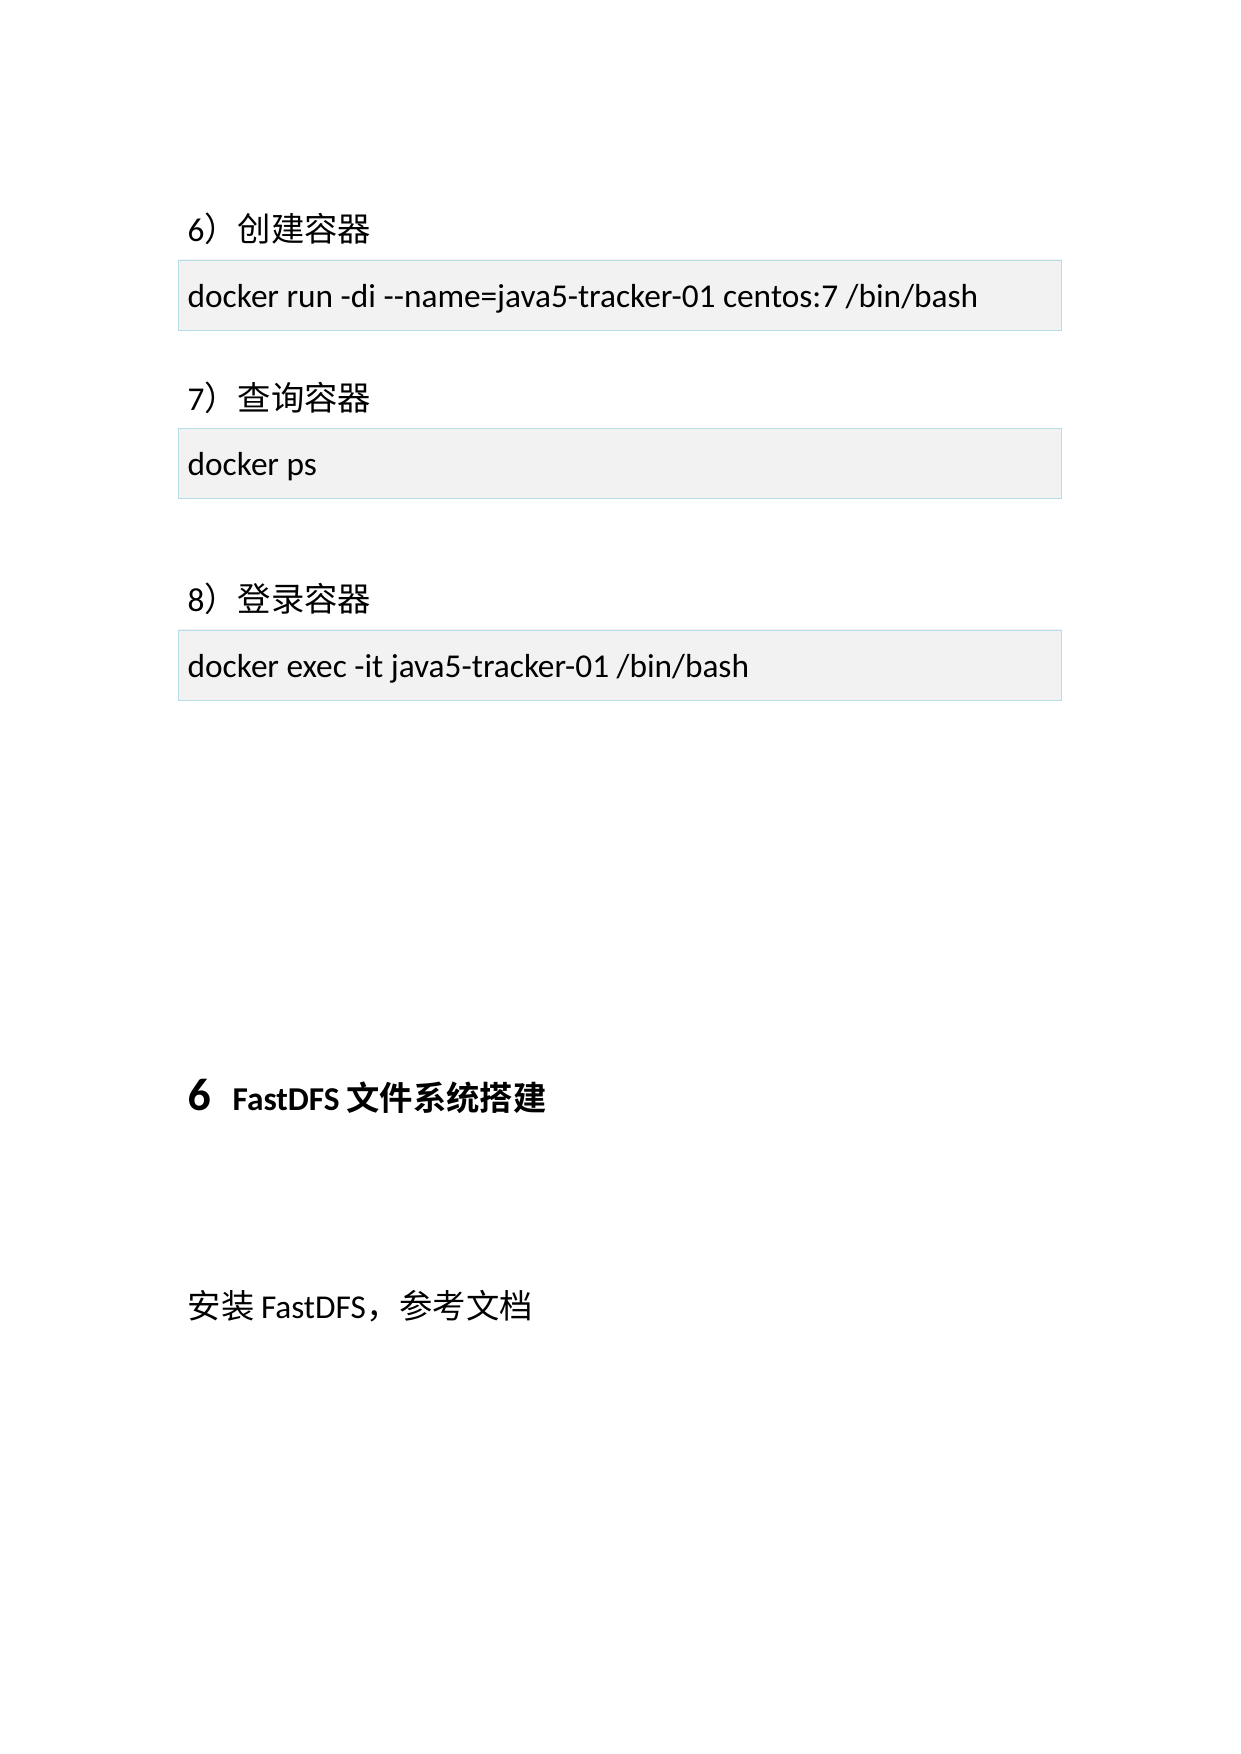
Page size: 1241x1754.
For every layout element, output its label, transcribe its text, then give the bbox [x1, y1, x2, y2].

text 6）创建容器 [187, 194, 1053, 259]
text 8）登录容器 [187, 564, 1053, 629]
text docker run -di --name=java5-tracker-01 centos:7 /bin/bash [179, 261, 1061, 330]
subtitle FastDFS文件系统搭建 [187, 1061, 1053, 1126]
text docker ps [179, 429, 1061, 498]
text 安装FastDFS，参考文档 [187, 1272, 1053, 1337]
text 7）查询容器 [187, 363, 1053, 428]
text docker exec -it java5-tracker-01 /bin/bash [179, 631, 1061, 700]
